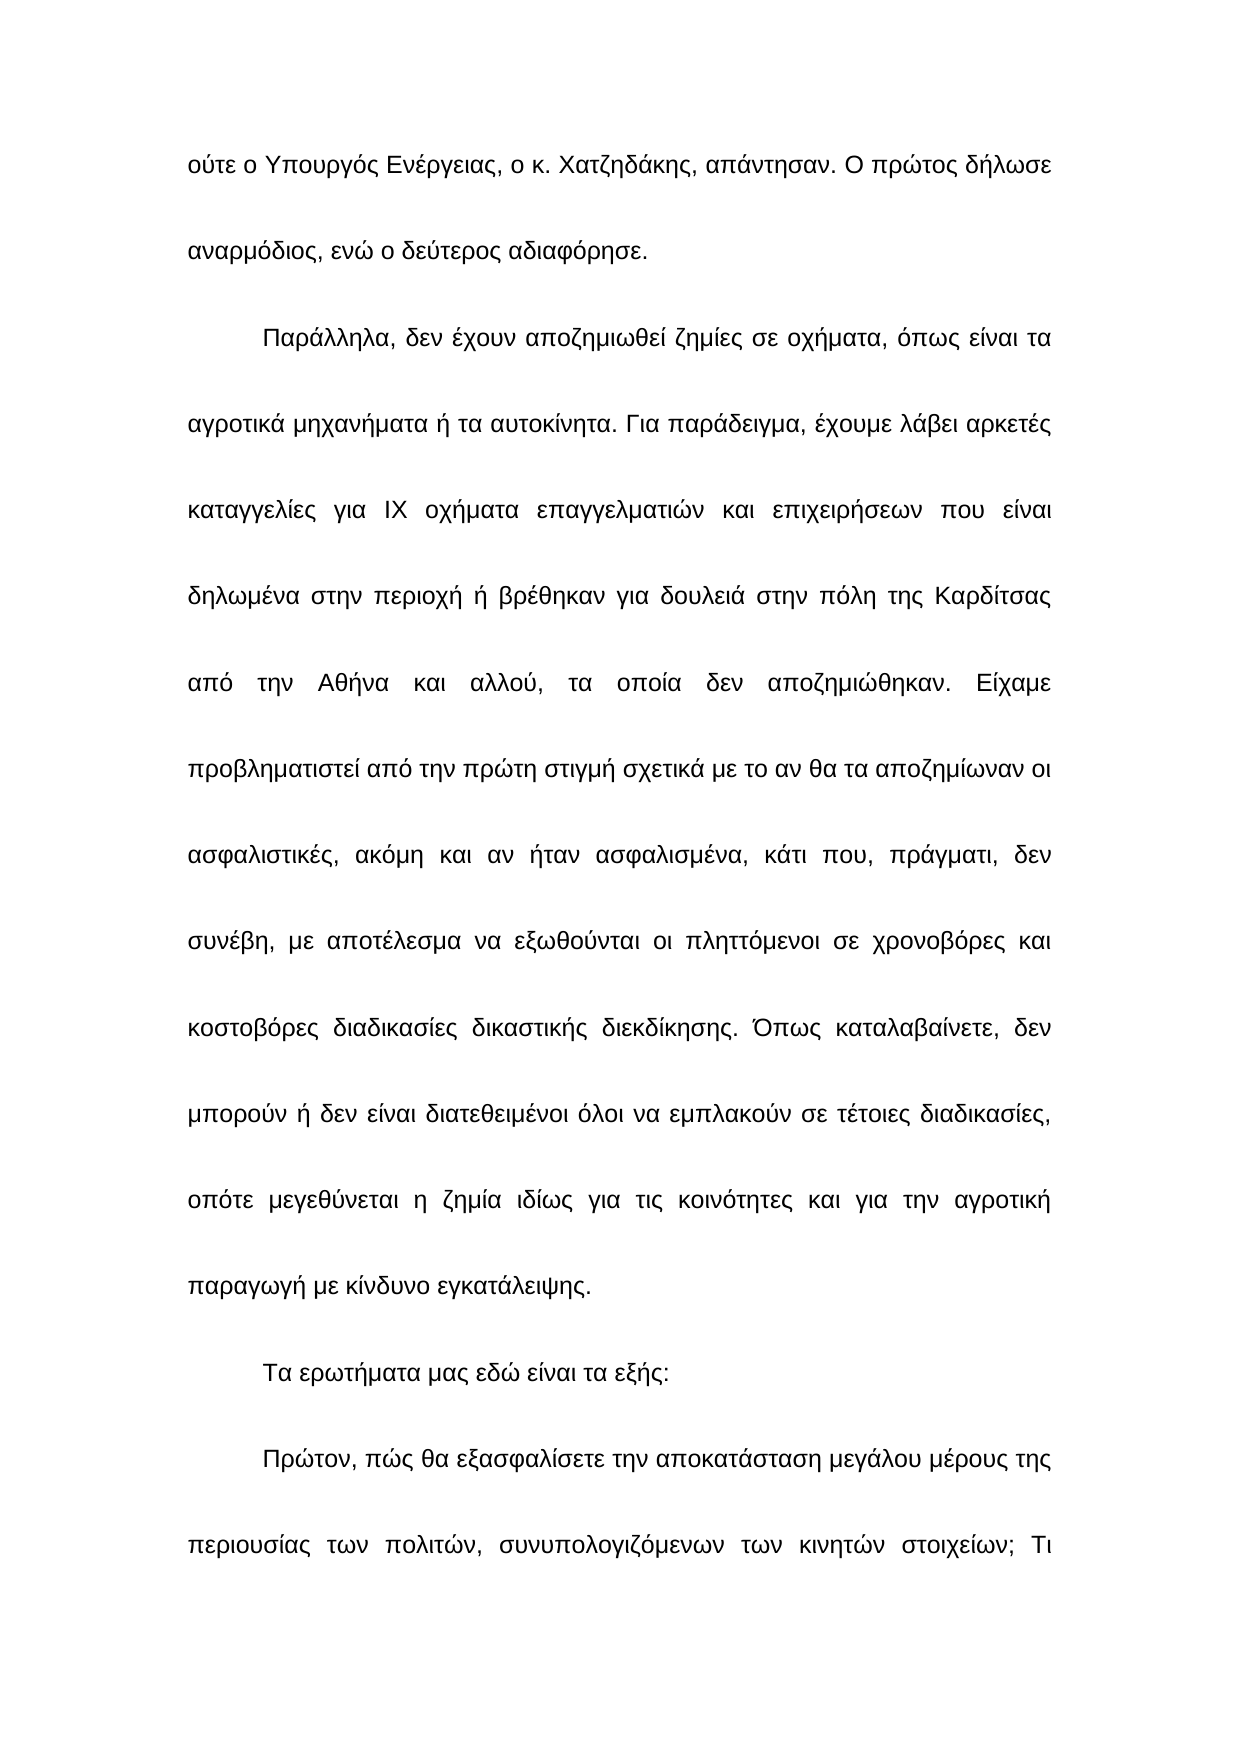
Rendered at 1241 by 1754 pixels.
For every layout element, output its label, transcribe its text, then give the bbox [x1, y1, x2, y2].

text Τα ερωτήματα μας εδώ είναι τα εξής: [187, 1357, 1053, 1386]
text Παράλληλα, δεν έχουν αποζημιωθεί ζημίες σε οχήματα, όπως είναι τα αγροτικά μηχανήματα ή τα αυτοκίνητα. Για παράδειγμα, έχουμε λάβει αρκετές καταγγελίες για ΙΧ οχήματα επαγγελματιών και επιχειρήσεων που είναι δηλωμένα στην περιοχή ή βρέθηκαν για δουλειά στην πόλη της Καρδίτσας από την Αθήνα και αλλού, τα οποία δεν αποζημιώθηκαν. Είχαμε προβληματιστεί από την πρώτη στιγμή σχετικά με το αν θα τα αποζημίωναν οι ασφαλιστικές, ακόμη και αν ήταν ασφαλισμένα, κάτι που, πράγματι, δεν συνέβη, με αποτέλεσμα να εξωθούνται οι πληττόμενοι σε χρονοβόρες και κοστοβόρες διαδικασίες δικαστικής διεκδίκησης. Όπως καταλαβαίνετε, δεν μπορούν ή δεν είναι διατεθειμένοι όλοι να εμπλακούν σε τέτοιες διαδικασίες, οπότε μεγεθύνεται η ζημία ιδίως για τις κοινότητες και για την αγροτική παραγωγή με κίνδυνο εγκατάλειψης. [187, 322, 1053, 1300]
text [187, 1444, 1053, 1559]
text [187, 150, 1053, 265]
